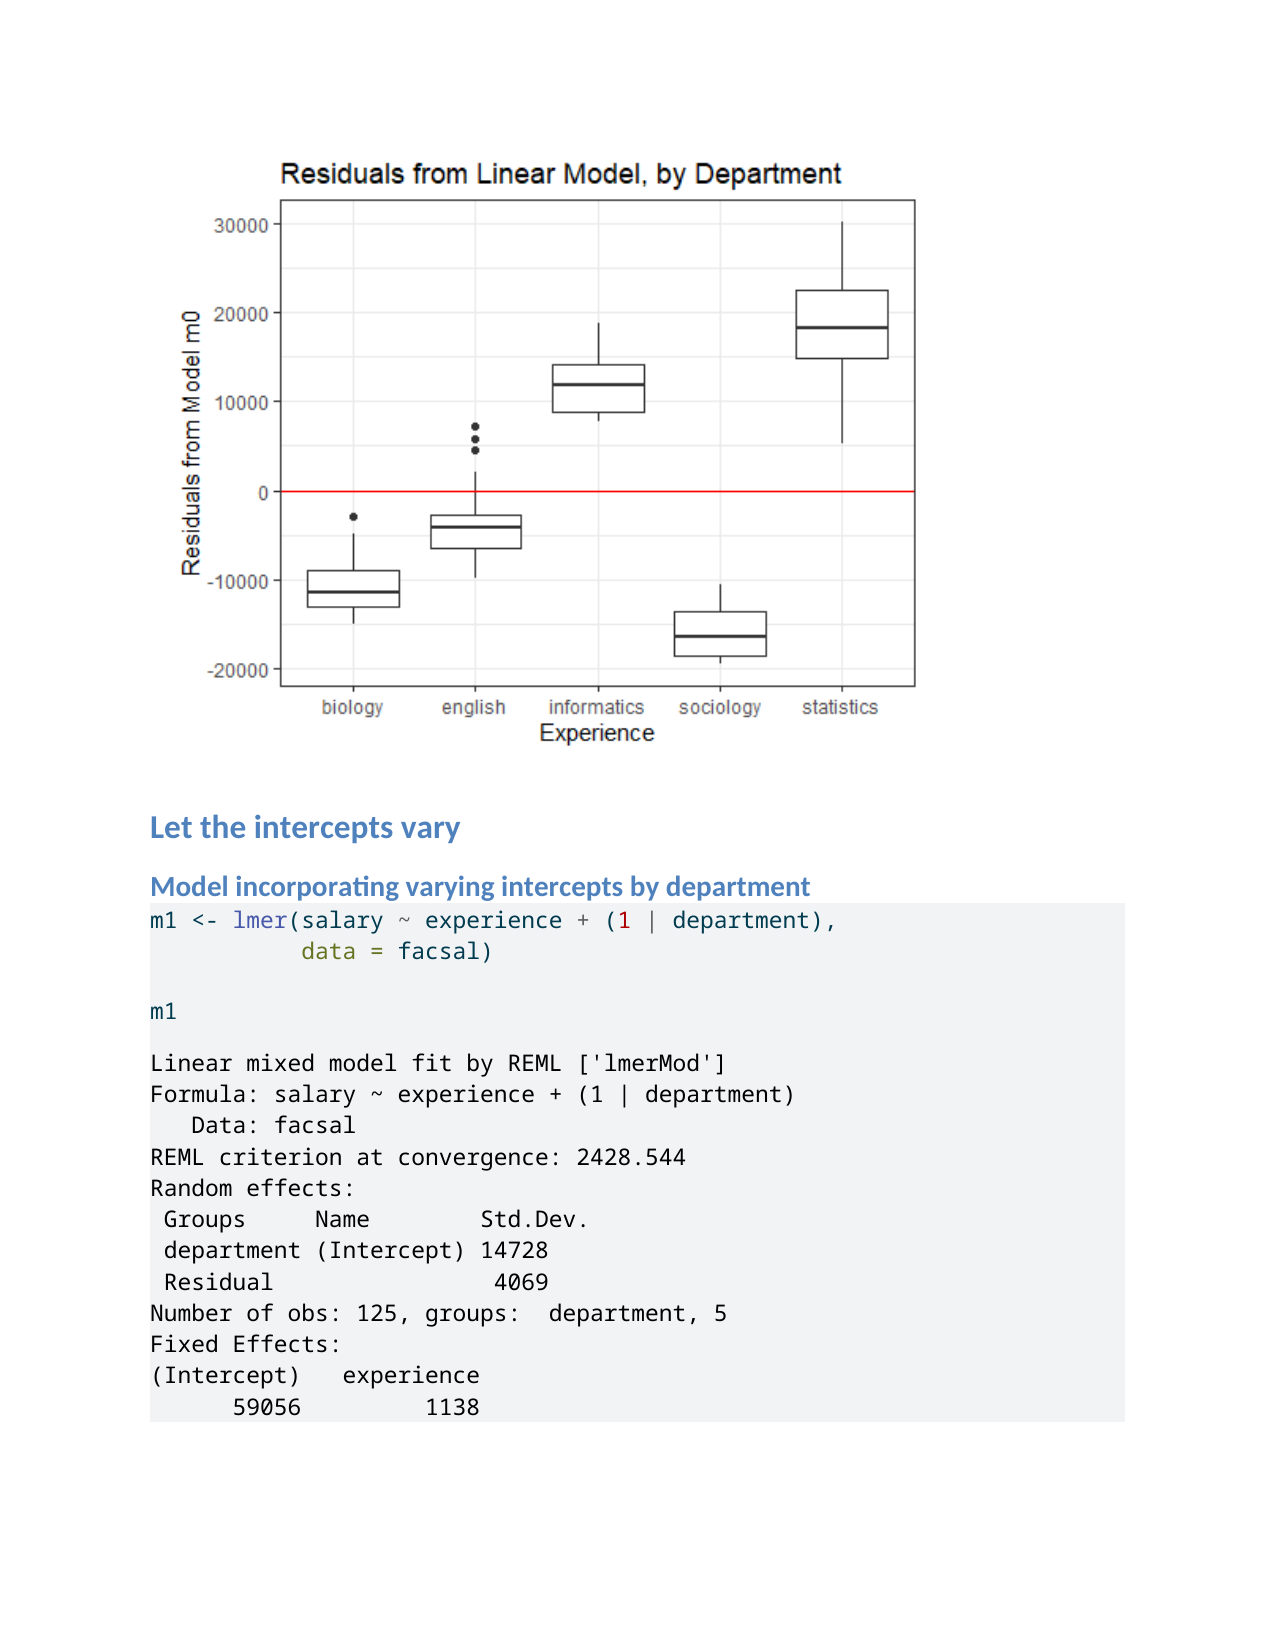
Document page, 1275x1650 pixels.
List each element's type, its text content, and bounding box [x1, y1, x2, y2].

text Linear mixed model fit by REML ['lmerMod'] Formula: salary ~ experience + (1 | department) Data: facsal REML criterion at convergence: 2428.544 Random effects: Groups Name Std.Dev. department (Intercept) 14728 Residual 4069 Number of obs: 125, groups: department, 5 Fixed Effects: (Intercept) experience 59056 1138 [150, 1047, 1125, 1422]
picture [168, 150, 927, 757]
text m1 <- lmer(salary ~ experience + (1 | department), data = facsal) m1 [150, 903, 1125, 1026]
subtitle Model incorporating varying intercepts by department [150, 868, 1125, 903]
subtitle Let the intercepts vary [150, 806, 1125, 847]
